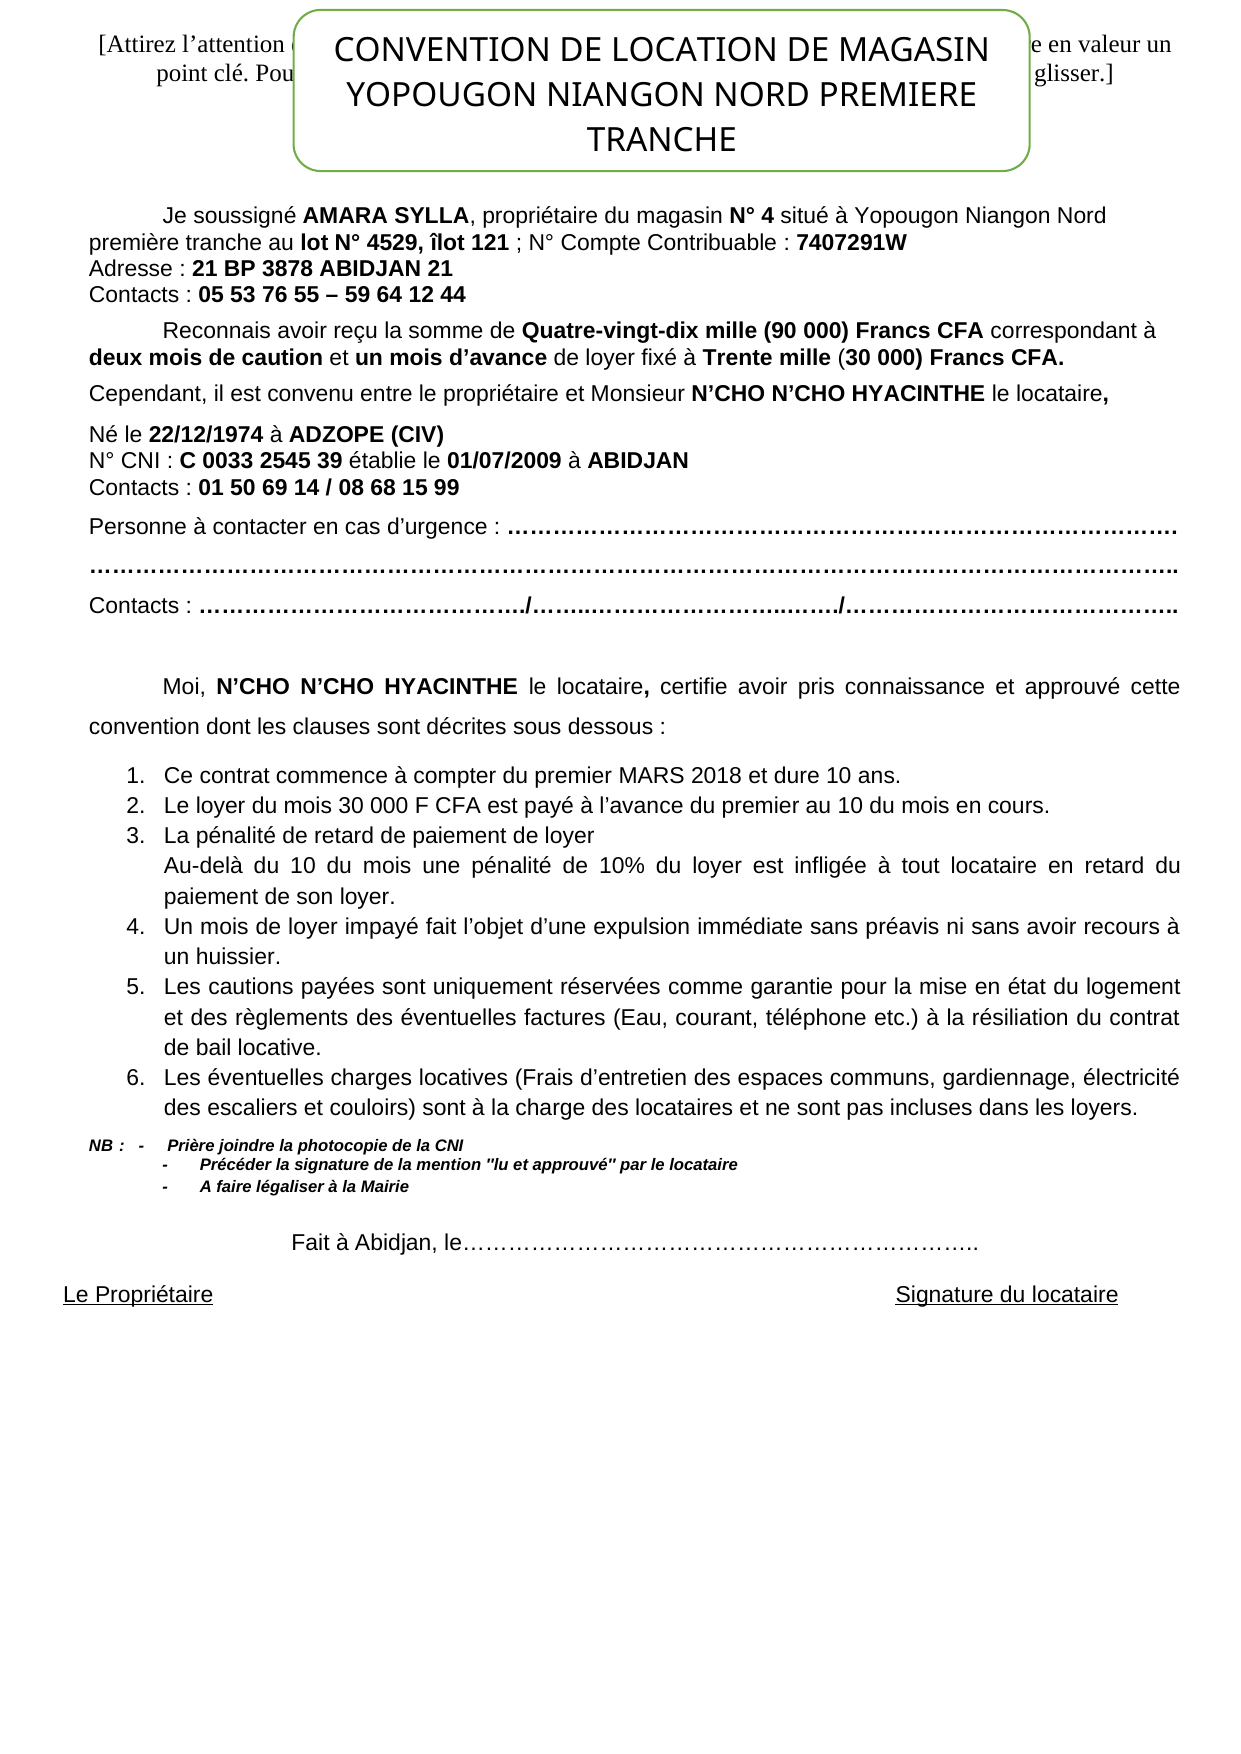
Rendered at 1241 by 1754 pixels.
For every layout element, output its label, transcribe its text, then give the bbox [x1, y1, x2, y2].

text Contacts : ……………………………………./……..……………………..……./…………………………………….. [89, 592, 1181, 618]
text Moi, N’CHO N’CHO HYACINTHE le locataire, certifie avoir pris connaissance et approuvé cette convention dont les clauses sont décrites sous dessous : [89, 673, 1181, 739]
text Fait à Abidjan, le………………………………………………………….. [89, 1229, 1181, 1255]
text Personne à contacter en cas d’urgence : ……………………………………………………………………………. [89, 513, 1181, 539]
list Ce contrat commence à compter du premier MARS 2018 et dure 10 ans. [126, 762, 1181, 788]
text Né le 22/12/1974 à ADZOPE (CIV) [89, 421, 1181, 447]
list Un mois de loyer impayé fait l’objet d’une expulsion immédiate sans préavis ni sans avoir recours à un huissier. [126, 913, 1181, 969]
text Le Propriétaire Signature du locataire [0, 1281, 1181, 1308]
text …………………………………………………………………………………………………………………………….. [89, 552, 1181, 579]
text Reconnais avoir reçu la somme de Quatre-vingt-dix mille (90 000) Francs CFA correspondant à deux mois de caution et un mois d’avance de loyer fixé à Trente mille (30 000) Francs CFA. [89, 317, 1181, 370]
list Les cautions payées sont uniquement réservées comme garantie pour la mise en état du logement et des règlements des éventuelles factures (Eau, courant, téléphone etc.) à la résiliation du contrat de bail locative. [126, 973, 1181, 1060]
text Contacts : 01 50 69 14 / 08 68 15 99 [89, 473, 1181, 500]
text Adresse : 21 BP 3878 ABIDJAN 21 [89, 255, 1181, 281]
text N° CNI : C 0033 2545 39 établie le 01/07/2009 à ABIDJAN [89, 447, 1181, 473]
text Je soussigné AMARA SYLLA, propriétaire du magasin N° 4 situé à Yopougon Niangon Nord première tranche au lot N° 4529, îlot 121 ; N° Compte Contribuable : 7407291W [89, 202, 1181, 255]
list La pénalité de retard de paiement de loyer [126, 822, 1181, 849]
list Au-delà du 10 du mois une pénalité de 10% du loyer est infligée à tout locataire en retard du paiement de son loyer. [164, 852, 1181, 909]
text Contacts : 05 53 76 55 – 59 64 12 44 [89, 281, 1181, 308]
text NB : - Prière joindre la photocopie de la CNI [89, 1135, 1181, 1154]
text Cependant, il est convenu entre le propriétaire et Monsieur N’CHO N’CHO HYACINTHE le locataire, [89, 380, 1181, 406]
list Le loyer du mois 30 000 F CFA est payé à l’avance du premier au 10 du mois en cours. [126, 792, 1181, 818]
list A faire légaliser à la Mairie [162, 1177, 1181, 1196]
list Précéder la signature de la mention ″lu et approuvé″ par le locataire [162, 1154, 1181, 1174]
list Les éventuelles charges locatives (Frais d’entretien des espaces communs, gardiennage, électricité des escaliers et couloirs) sont à la charge des locataires et ne sont pas incluses dans les loyers. [126, 1064, 1181, 1121]
